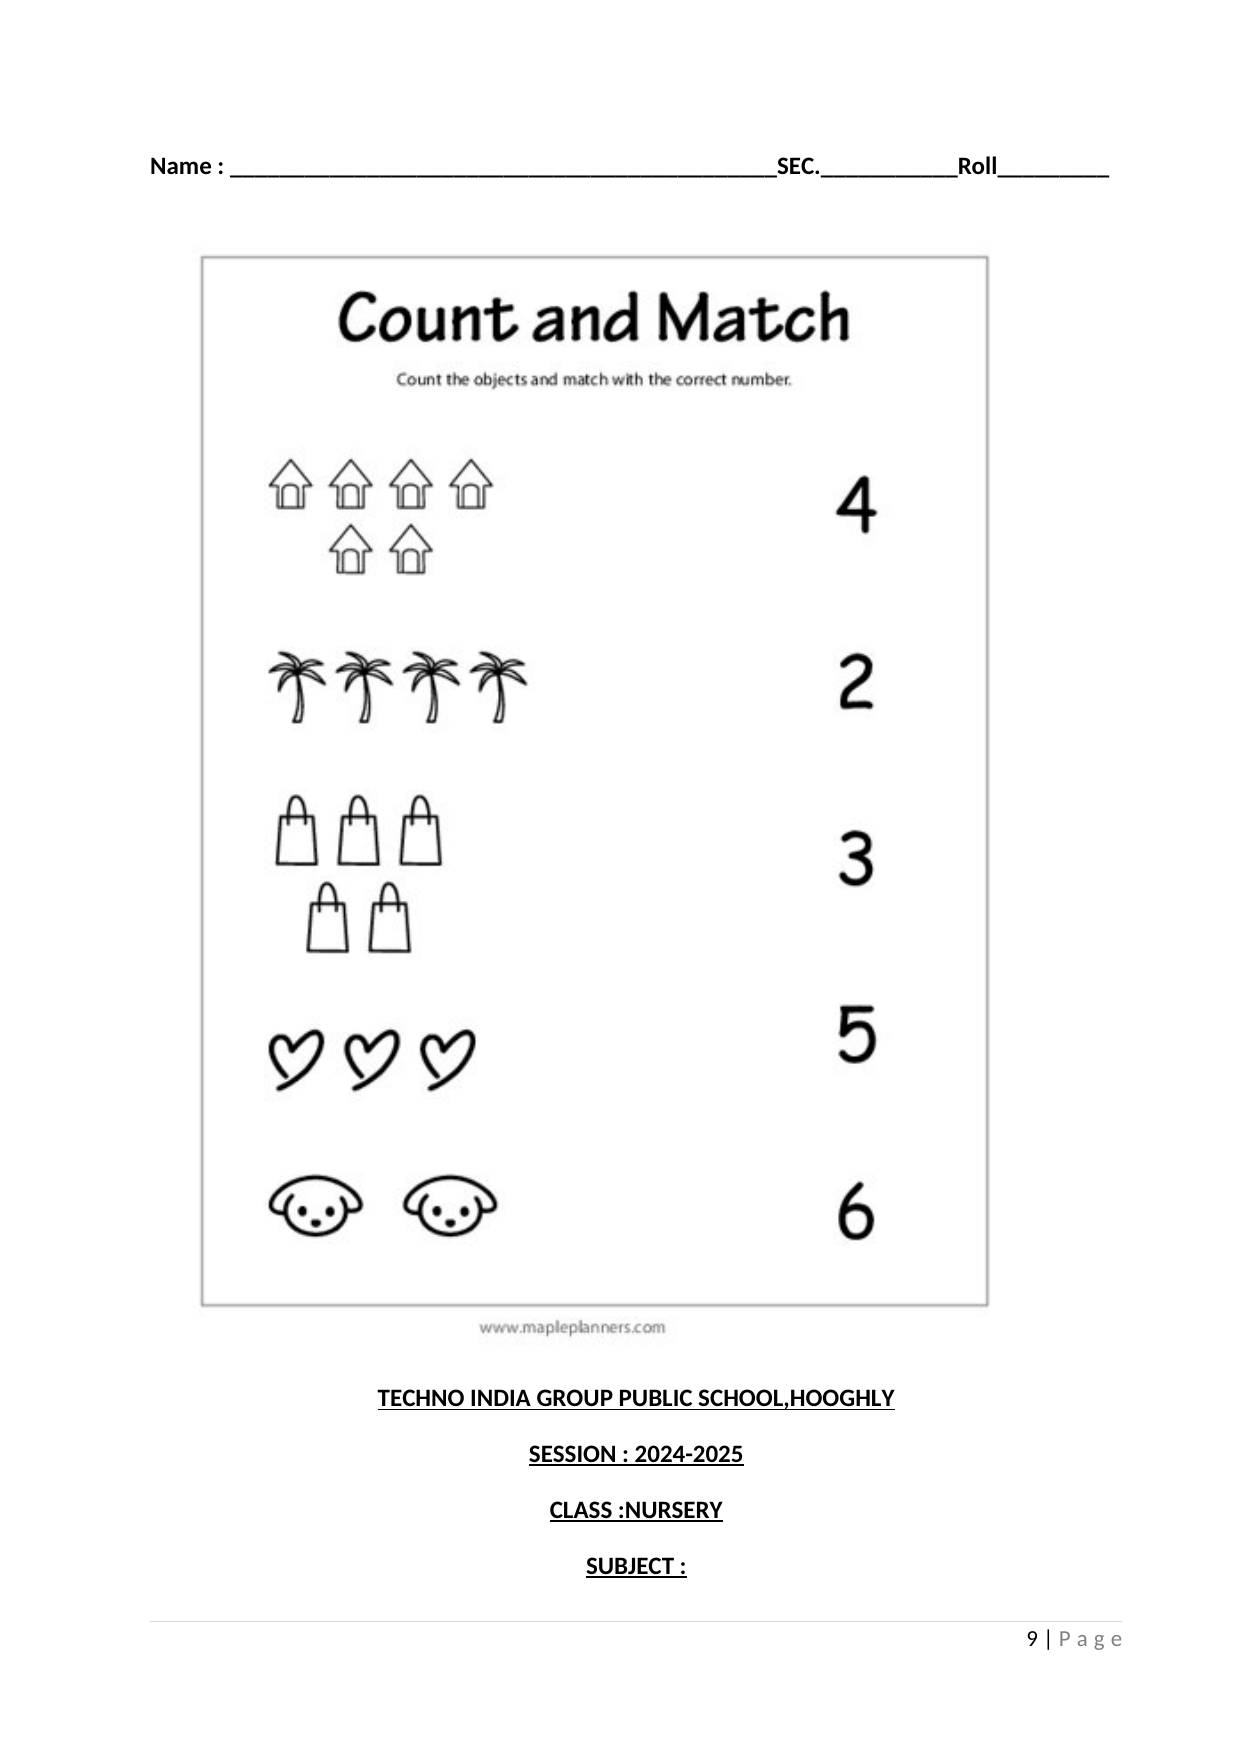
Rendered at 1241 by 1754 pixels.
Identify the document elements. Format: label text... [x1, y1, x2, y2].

picture [150, 205, 1040, 1358]
text SUBJECT : [150, 1550, 1122, 1581]
text SESSION : 2024-2025 [150, 1438, 1122, 1469]
text CLASS :NURSERY [150, 1494, 1122, 1525]
text TECHNO INDIA GROUP PUBLIC SCHOOL,HOOGHLY [150, 1383, 1122, 1413]
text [150, 150, 1122, 181]
